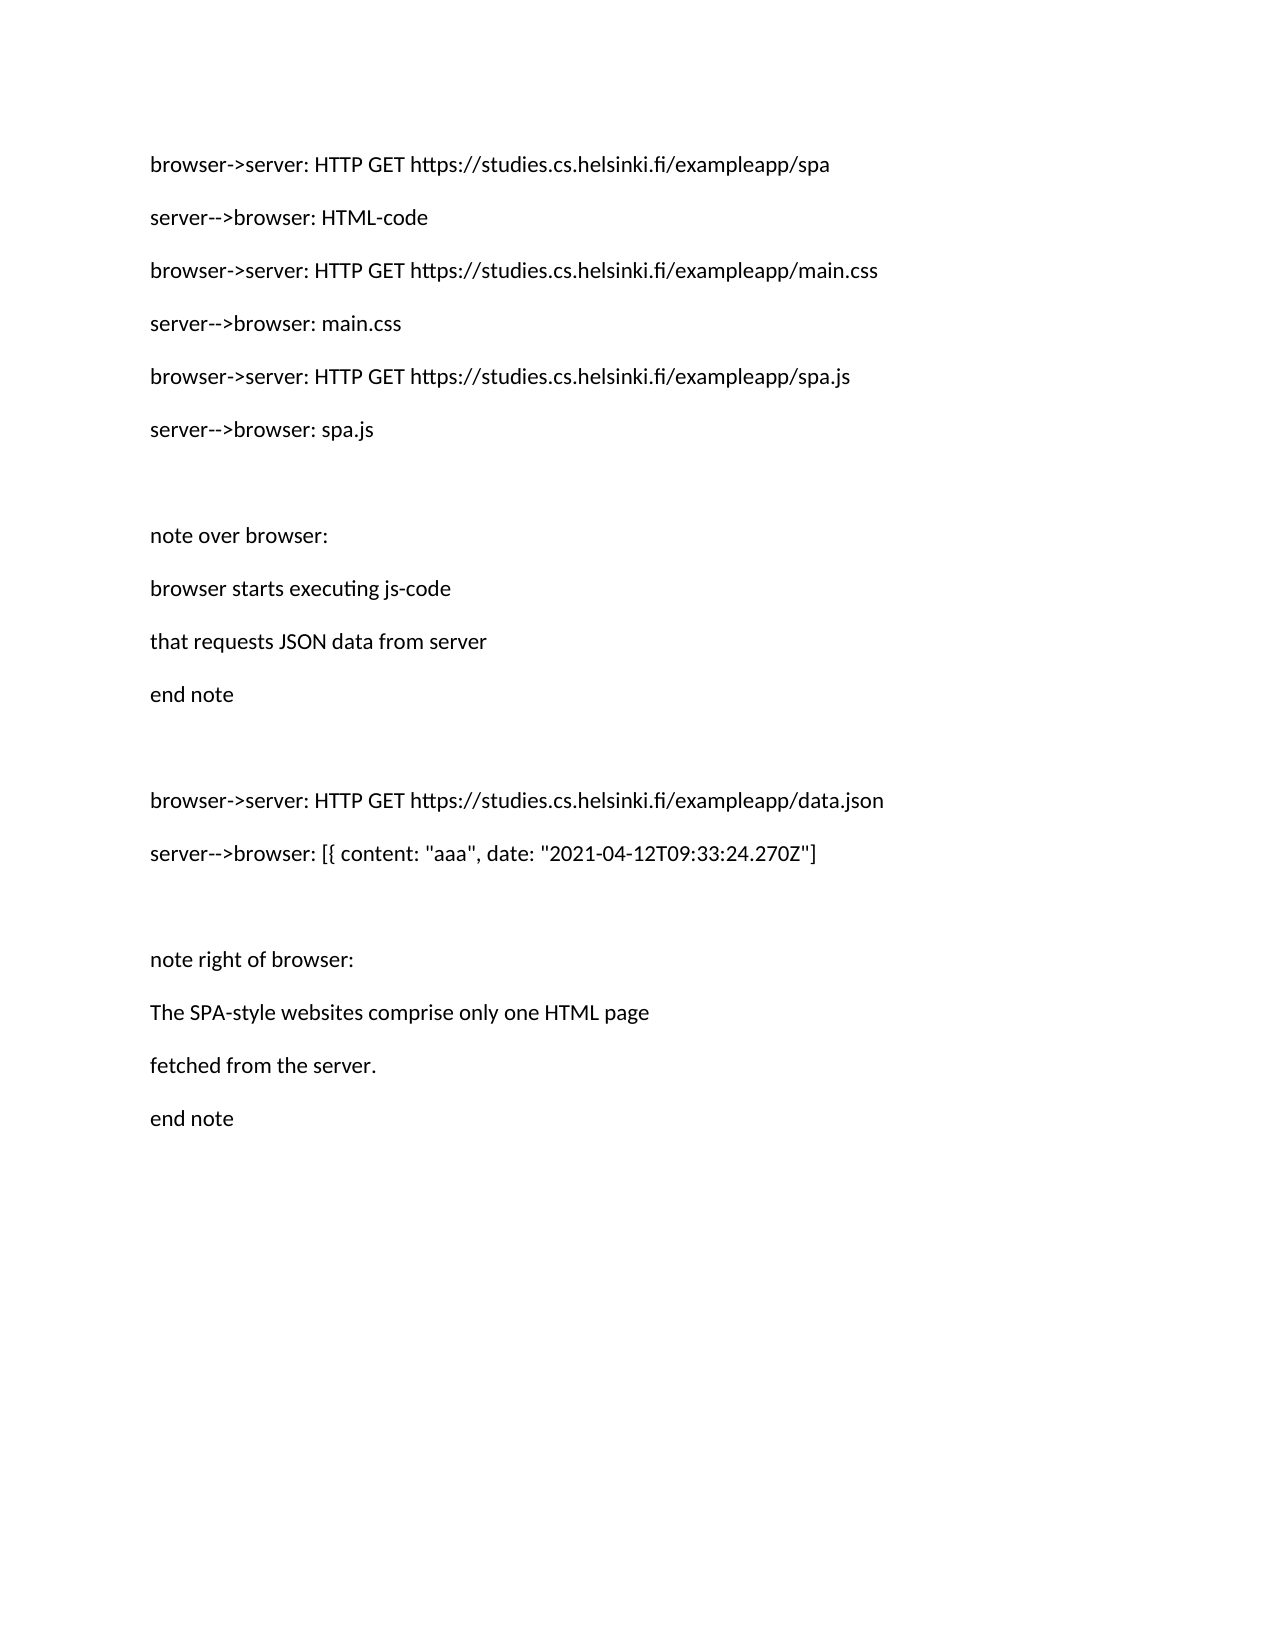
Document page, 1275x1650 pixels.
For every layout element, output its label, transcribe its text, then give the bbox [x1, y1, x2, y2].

text server-->browser: HTML-code [150, 203, 1125, 231]
text The SPA-style websites comprise only one HTML page [150, 998, 1125, 1026]
text note over browser: [150, 521, 1125, 549]
text fetched from the server. [150, 1051, 1125, 1079]
text server-->browser: [{ content: "aaa", date: "2021-04-12T09:33:24.270Z"] [150, 839, 1125, 867]
text browser->server: HTTP GET https://studies.cs.helsinki.fi/exampleapp/spa [150, 150, 1125, 178]
text browser->server: HTTP GET https://studies.cs.helsinki.fi/exampleapp/data.json [150, 786, 1125, 814]
text note right of browser: [150, 945, 1125, 973]
text server-->browser: main.css [150, 309, 1125, 337]
text browser starts executing js-code [150, 574, 1125, 602]
text end note [150, 1104, 1125, 1132]
text browser->server: HTTP GET https://studies.cs.helsinki.fi/exampleapp/main.css [150, 256, 1125, 284]
text browser->server: HTTP GET https://studies.cs.helsinki.fi/exampleapp/spa.js [150, 362, 1125, 390]
text end note [150, 680, 1125, 708]
text that requests JSON data from server [150, 627, 1125, 655]
text server-->browser: spa.js [150, 415, 1125, 443]
